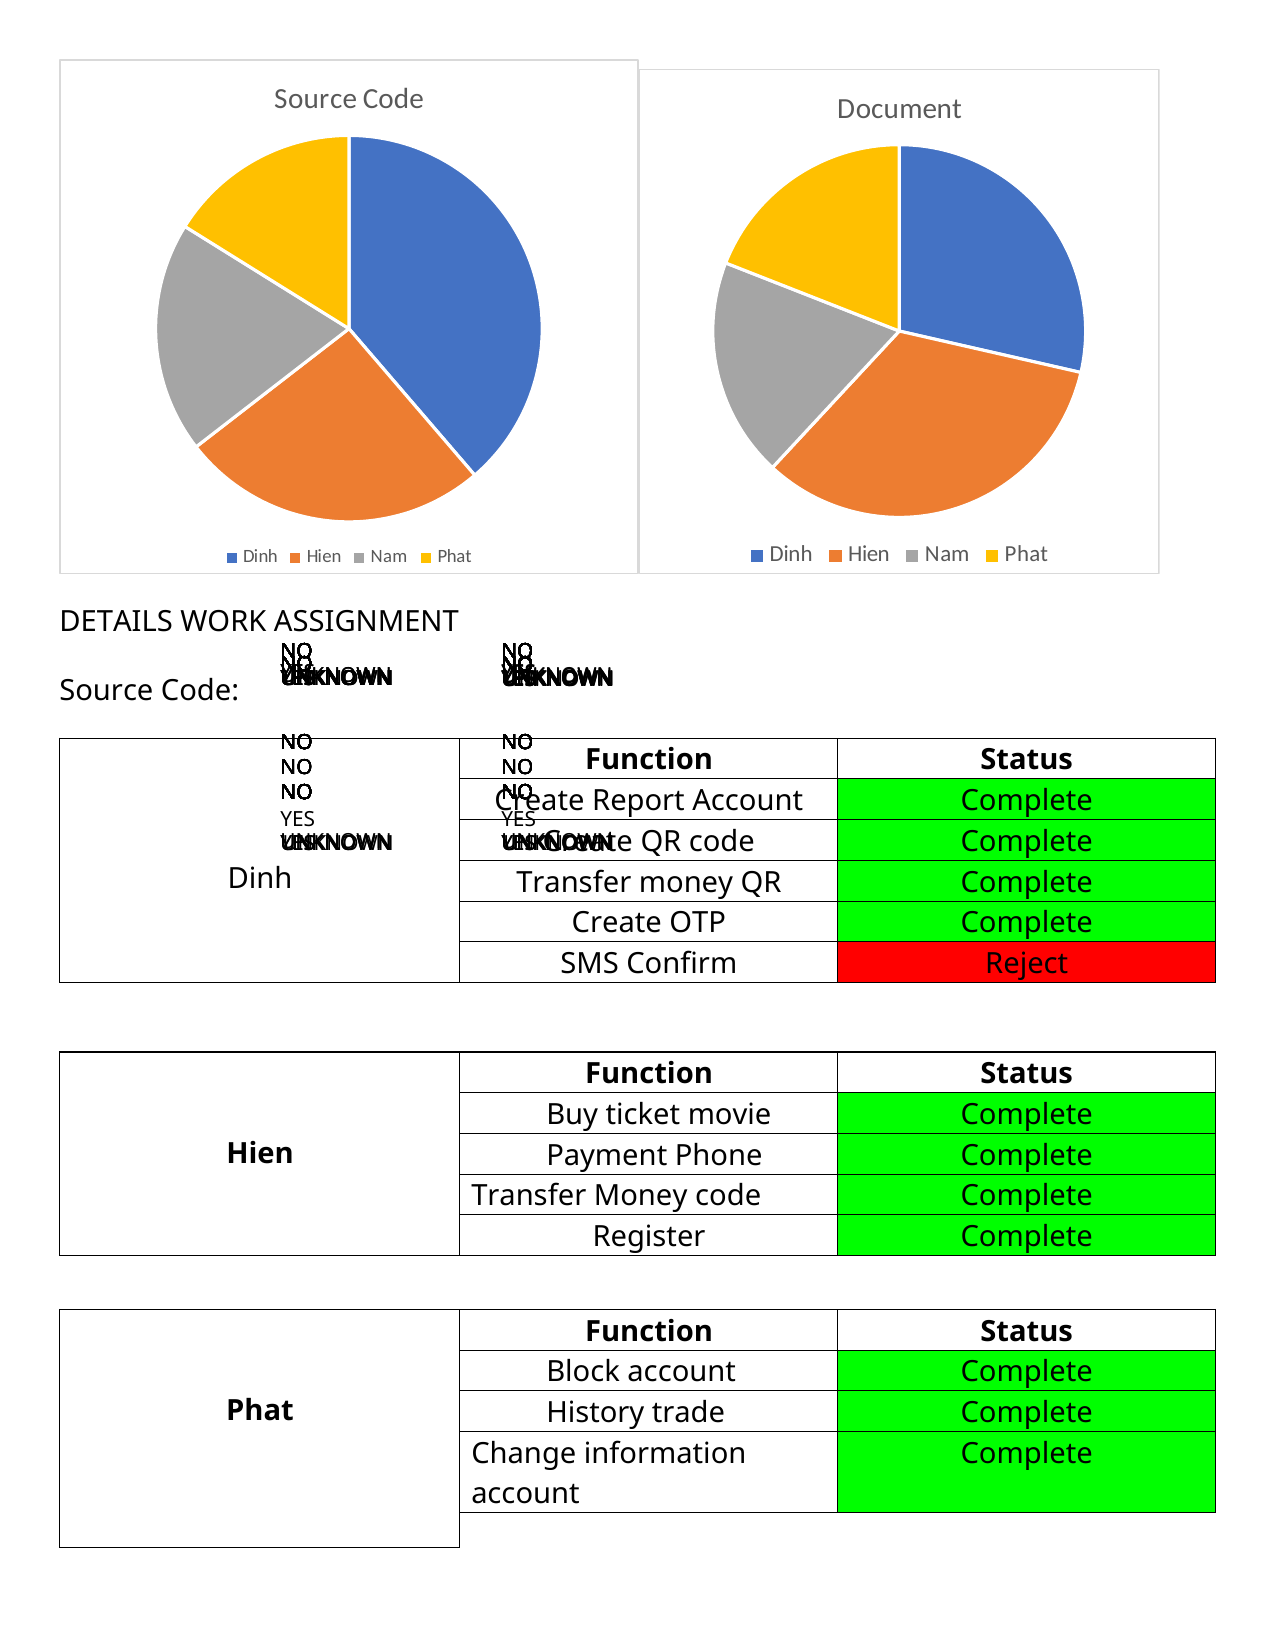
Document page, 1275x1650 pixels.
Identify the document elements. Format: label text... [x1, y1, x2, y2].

table_cell Complete [838, 902, 1215, 941]
table_cell Complete [838, 1175, 1215, 1214]
table_cell Transfer Money code [460, 1175, 837, 1214]
table_cell Complete [838, 1093, 1215, 1133]
table_header Status [838, 739, 1215, 778]
table_cell Block account [460, 1351, 837, 1390]
table_cell SMS Confirm [460, 942, 837, 982]
table_header Function [460, 1310, 837, 1350]
table_header Function [460, 739, 837, 778]
table_header Status [838, 1310, 1215, 1350]
table_cell History trade [460, 1391, 837, 1431]
table_cell Create Report Account [460, 779, 837, 819]
table_header Status [838, 1053, 1215, 1092]
table_header Hien [60, 1053, 459, 1255]
table_cell Complete [838, 779, 1215, 819]
table_cell Complete [838, 861, 1215, 901]
text Source Code: [59, 669, 1216, 709]
table_cell Complete [838, 1351, 1215, 1390]
text DETAILS WORK ASSIGNMENT [59, 601, 1216, 640]
table_cell Reject [838, 942, 1215, 982]
table_cell Complete [838, 1134, 1215, 1174]
table_header Dinh [60, 739, 459, 982]
table_cell Complete [838, 1391, 1215, 1431]
table_cell Complete [838, 1215, 1215, 1255]
table_cell Create OTP [460, 902, 837, 941]
table_header Function [460, 1053, 837, 1092]
table_cell Change information account [460, 1432, 837, 1512]
table_cell Create QR code [460, 820, 837, 860]
table_cell Payment Phone [460, 1134, 837, 1174]
table_cell Buy ticket movie [460, 1093, 837, 1133]
table_cell Complete [838, 820, 1215, 860]
table_header Phat [60, 1310, 459, 1547]
table_cell Complete [838, 1432, 1215, 1512]
table_cell Register [460, 1215, 837, 1255]
table_cell Transfer money QR [460, 861, 837, 901]
